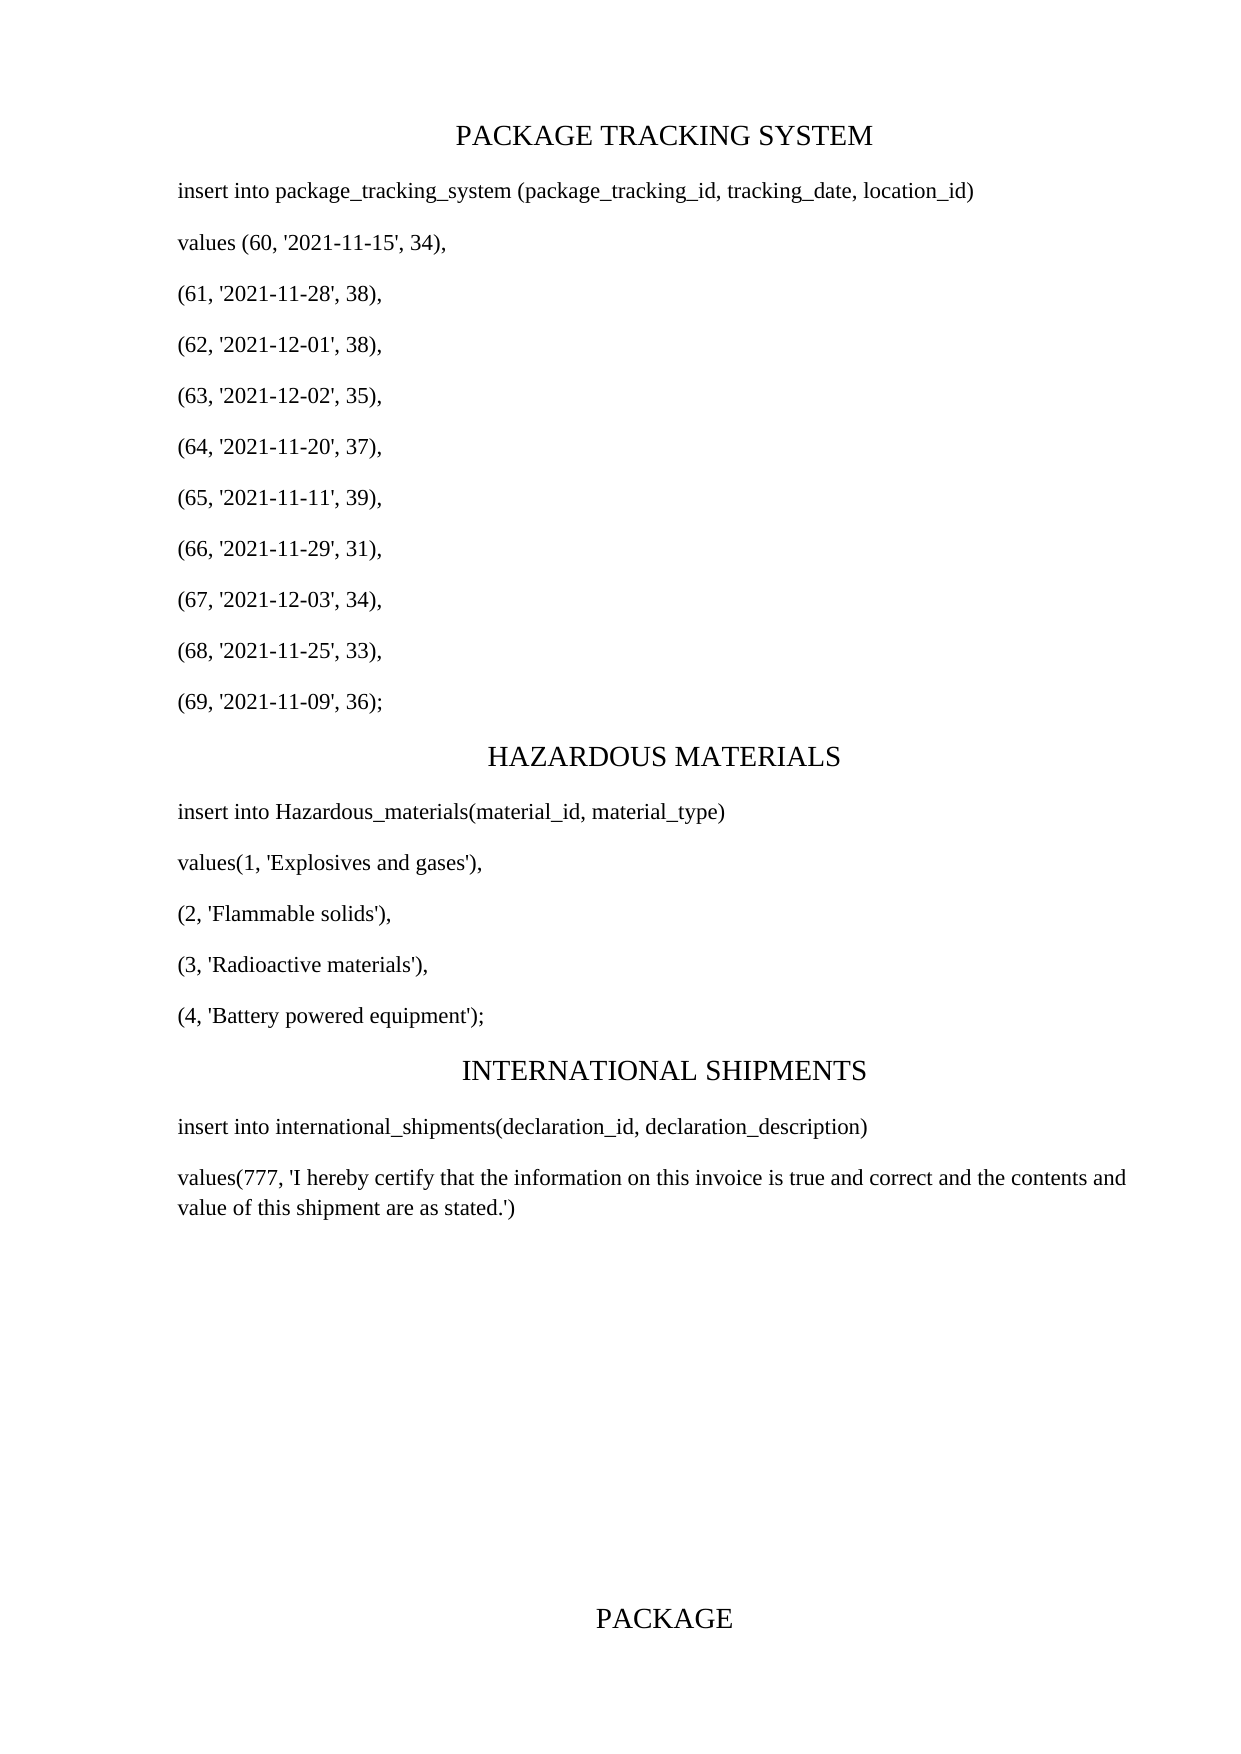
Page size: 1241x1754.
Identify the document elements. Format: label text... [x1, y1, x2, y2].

text (65, '2021-11-11', 39), [177, 484, 1152, 510]
text (68, '2021-11-25', 33), [177, 637, 1152, 663]
text (2, 'Flammable solids'), [177, 900, 1152, 927]
text INTERNATIONAL SHIPMENTS [177, 1053, 1152, 1087]
text insert into Hazardous_materials(material_id, material_type) [177, 798, 1152, 825]
text insert into package_tracking_system (package_tracking_id, tracking_date, location_id) [177, 177, 1152, 204]
text (69, '2021-11-09', 36); [177, 688, 1152, 714]
text (63, '2021-12-02', 35), [177, 382, 1152, 408]
text (4, 'Battery powered equipment'); [177, 1002, 1152, 1029]
text PACKAGE TRACKING SYSTEM [177, 118, 1152, 152]
text values(777, 'I hereby certify that the information on this invoice is true and correct and the contents and value of this shipment are as stated.') [177, 1164, 1152, 1221]
text values (60, '2021-11-15', 34), [177, 228, 1152, 255]
text values(1, 'Explosives and gases'), [177, 849, 1152, 876]
text (62, '2021-12-01', 38), [177, 331, 1152, 357]
text (61, '2021-11-28', 38), [177, 279, 1152, 306]
text PACKAGE [177, 1601, 1152, 1635]
text (67, '2021-12-03', 34), [177, 586, 1152, 612]
text (66, '2021-11-29', 31), [177, 535, 1152, 561]
text HAZARDOUS MATERIALS [177, 739, 1152, 772]
text (64, '2021-11-20', 37), [177, 433, 1152, 459]
text insert into international_shipments(declaration_id, declaration_description) [177, 1113, 1152, 1139]
text (3, 'Radioactive materials'), [177, 951, 1152, 978]
